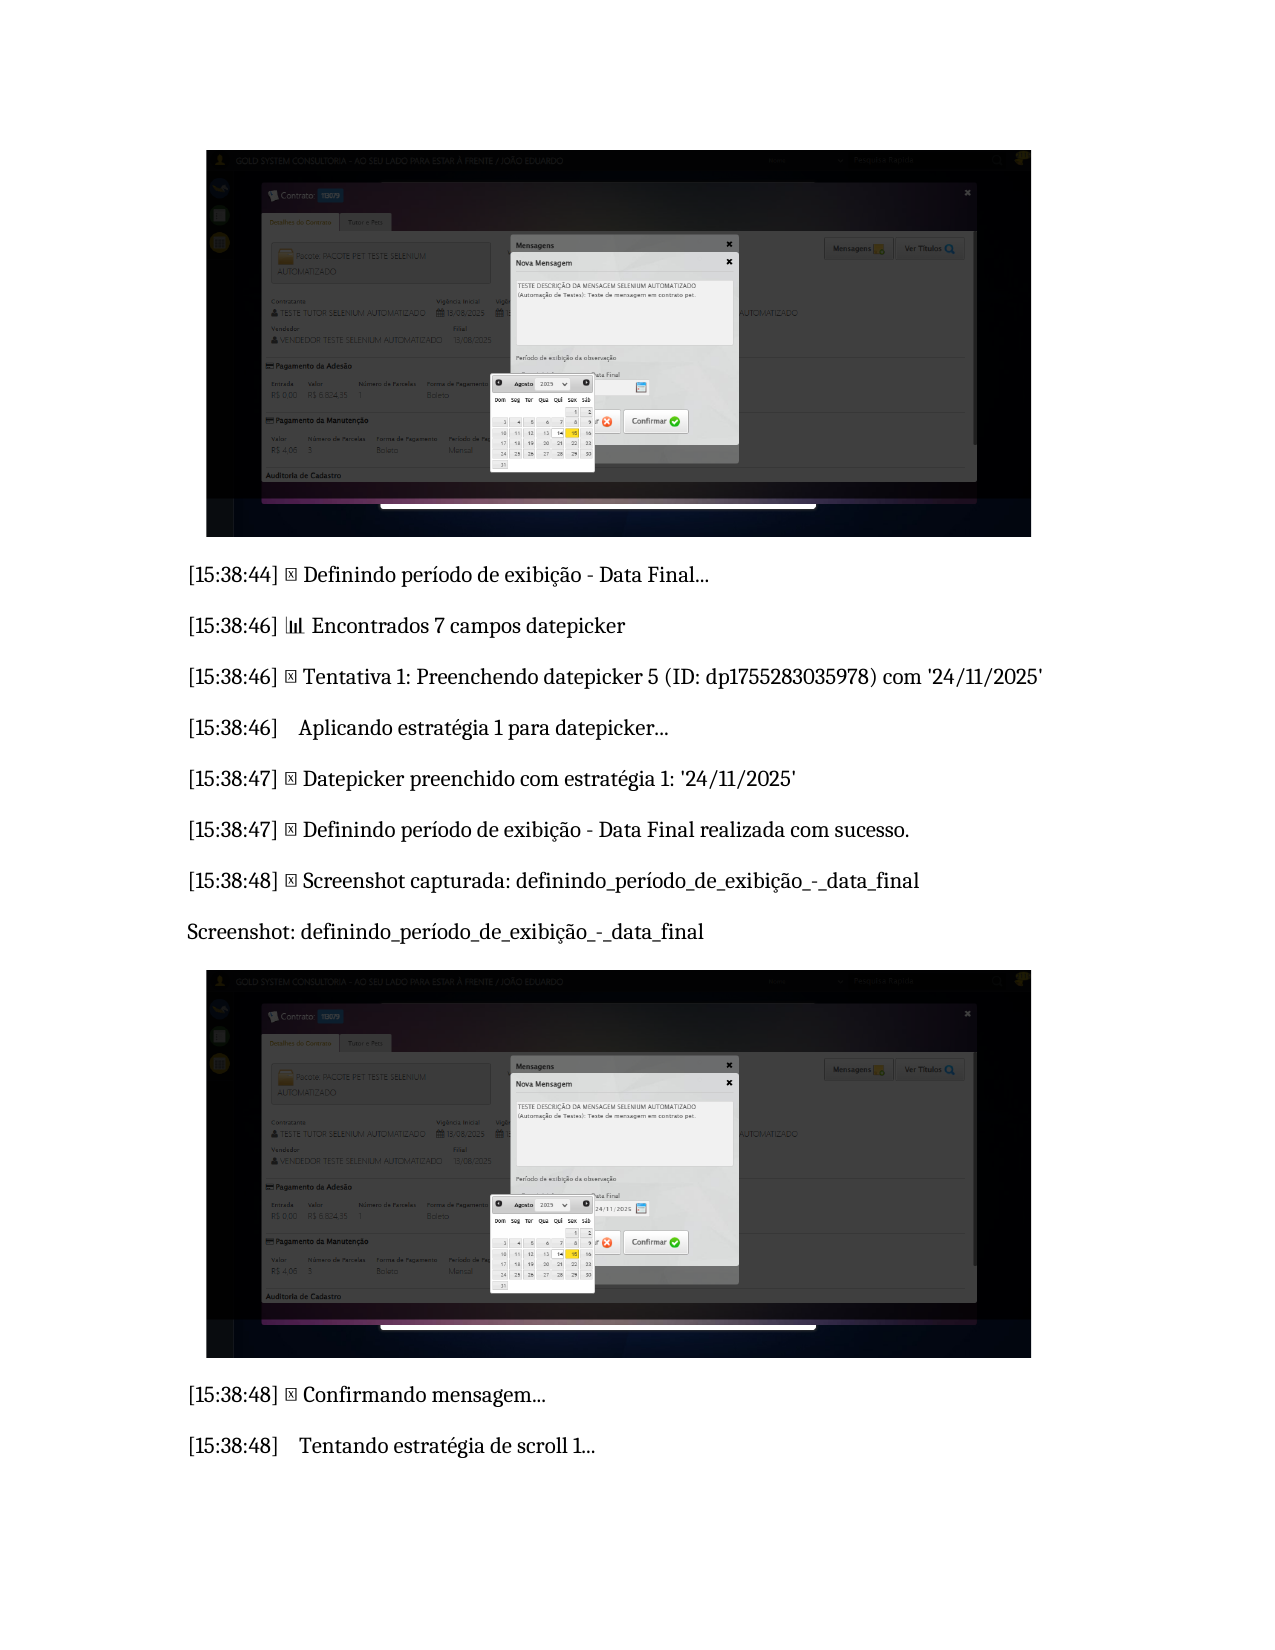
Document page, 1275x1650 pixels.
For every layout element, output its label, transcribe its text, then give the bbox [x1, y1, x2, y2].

text Screenshot: definindo_período_de_exibição_-_data_final [187, 919, 1087, 945]
picture [206, 150, 1032, 537]
text [15:38:46] Aplicando estratégia 1 para datepicker... [187, 715, 1087, 741]
picture [206, 970, 1032, 1358]
text [15:38:46] 🎯 Tentativa 1: Preenchendo datepicker 5 (ID: dp1755283035978) com '24/11/2025' [187, 664, 1087, 690]
text [15:38:47] ✅ Datepicker preenchido com estratégia 1: '24/11/2025' [187, 766, 1087, 792]
text [15:38:46] 📊 Encontrados 7 campos datepicker [187, 613, 1087, 639]
text [15:38:48] Tentando estratégia de scroll 1... [187, 1433, 1087, 1459]
text [15:38:48] 🔄 Confirmando mensagem... [187, 1382, 1087, 1408]
text [15:38:48] 📸 Screenshot capturada: definindo_período_de_exibição_-_data_final [187, 868, 1087, 894]
text [15:38:44] 🔄 Definindo período de exibição - Data Final... [187, 562, 1087, 588]
text [15:38:47] ✅ Definindo período de exibição - Data Final realizada com sucesso. [187, 817, 1087, 843]
